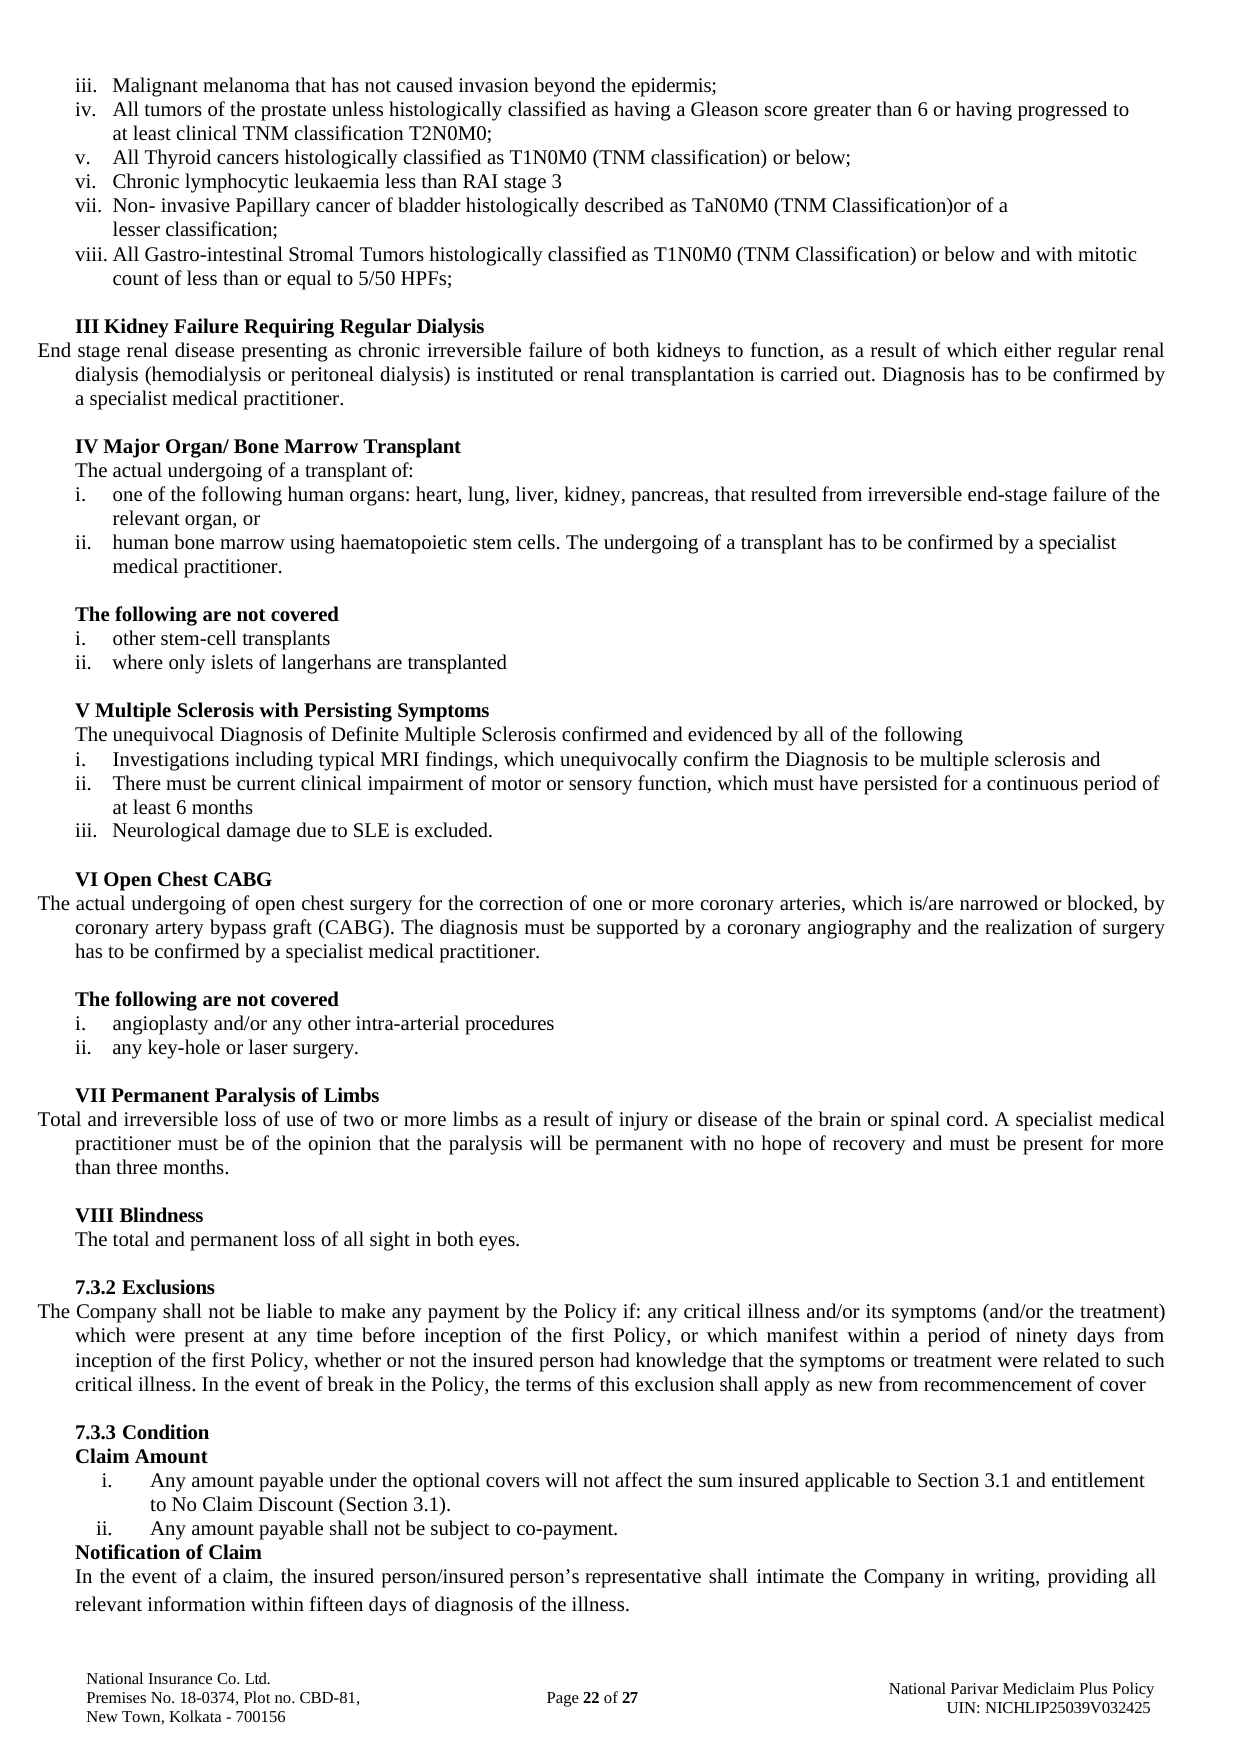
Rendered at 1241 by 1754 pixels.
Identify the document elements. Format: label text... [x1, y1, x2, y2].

list Investigations including typical MRI findings, which unequivocally confirm the Diagnosis to be multiple sclerosis and [75, 746, 1196, 771]
list any key-hole or laser surgery. [75, 1035, 1196, 1059]
subtitle Kidney Failure Requiring Regular Dialysis [75, 313, 1196, 338]
list angioplasty and/or any other intra-arterial procedures [75, 1011, 1196, 1035]
list where only islets of langerhans are transplanted [75, 650, 1196, 674]
text End stage renal disease presenting as chronic irreversible failure of both kidneys to function, as a result of which either regular renal dialysis (hemodialysis or peritoneal dialysis) is instituted or renal transplantation is carried out. Diagnosis has to be confirmed by a specialist medical practitioner. [37, 338, 1166, 410]
text The actual undergoing of a transplant of: [75, 458, 1196, 482]
list Malignant melanoma that has not caused invasion beyond the epidermis; [75, 73, 1196, 97]
text Total and irreversible loss of use of two or more limbs as a result of injury or disease of the brain or spinal cord. A specialist medical practitioner must be of the opinion that the paralysis will be permanent with no hope of recovery and must be present for more than three months. [37, 1107, 1166, 1179]
subtitle Condition Claim Amount [75, 1420, 211, 1468]
subtitle Major Organ/ Bone Marrow Transplant [75, 434, 1196, 458]
text The total and permanent loss of all sight in both eyes. [75, 1227, 1196, 1251]
list All Thyroid cancers histologically classified as T1N0M0 (TNM classification) or below; [75, 145, 1196, 169]
text The Company shall not be liable to make any payment by the Policy if: any critical illness and/or its symptoms (and/or the treatment) which were present at any time before inception of the first Policy, or which manifest within a period of ninety days from inception of the first Policy, whether or not the insured person had knowledge that the symptoms or treatment were related to such critical illness. In the event of break in the Policy, the terms of this exclusion shall apply as new from recommencement of cover [37, 1299, 1166, 1396]
subtitle The following are not covered [75, 602, 1196, 626]
list Neurological damage due to SLE is excluded. [75, 819, 1196, 842]
list Chronic lymphocytic leukaemia less than RAI stage 3 [75, 169, 1196, 193]
list other stem-cell transplants [75, 626, 1196, 650]
subtitle The following are not covered [75, 987, 1196, 1011]
list There must be current clinical impairment of motor or sensory function, which must have persisted for a continuous period of at least 6 months [75, 771, 1164, 819]
list human bone marrow using haematopoietic stem cells. The undergoing of a transplant has to be confirmed by a specialist medical practitioner. [75, 530, 1164, 578]
subtitle Open Chest CABG [75, 867, 1196, 891]
text In the event of a claim, the insured person/insured person’s representative shall intimate the Company in writing, providing all relevant information within fifteen days of diagnosis of the illness. [75, 1564, 1196, 1616]
subtitle Notification of Claim [75, 1540, 1196, 1564]
list Non- invasive Papillary cancer of bladder histologically described as TaN0M0 (TNM Classification)or of a lesser classification; [75, 193, 1059, 241]
subtitle Blindness [75, 1203, 1196, 1227]
subtitle Permanent Paralysis of Limbs [75, 1083, 1196, 1107]
text The actual undergoing of open chest surgery for the correction of one or more coronary arteries, which is/are narrowed or blocked, by coronary artery bypass graft (CABG). The diagnosis must be supported by a coronary angiography and the realization of surgery has to be confirmed by a specialist medical practitioner. [37, 891, 1166, 963]
text The unequivocal Diagnosis of Definite Multiple Sclerosis confirmed and evidenced by all of the following [75, 722, 1196, 746]
list Any amount payable shall not be subject to co-payment. [96, 1516, 1196, 1540]
subtitle Exclusions [75, 1275, 1196, 1299]
list All tumors of the prostate unless histologically classified as having a Gleason score greater than 6 or having progressed to at least clinical TNM classification T2N0M0; [75, 97, 1149, 145]
list one of the following human organs: heart, lung, liver, kidney, pancreas, that resulted from irreversible end-stage failure of the relevant organ, or [75, 482, 1166, 530]
list All Gastro-intestinal Stromal Tumors histologically classified as T1N0M0 (TNM Classification) or below and with mitotic count of less than or equal to 5/50 HPFs; [75, 242, 1164, 290]
list Any amount payable under the optional covers will not affect the sum insured applicable to Section 3.1 and entitlement to No Claim Discount (Section 3.1). [101, 1468, 1166, 1516]
subtitle Multiple Sclerosis with Persisting Symptoms [75, 698, 1196, 722]
